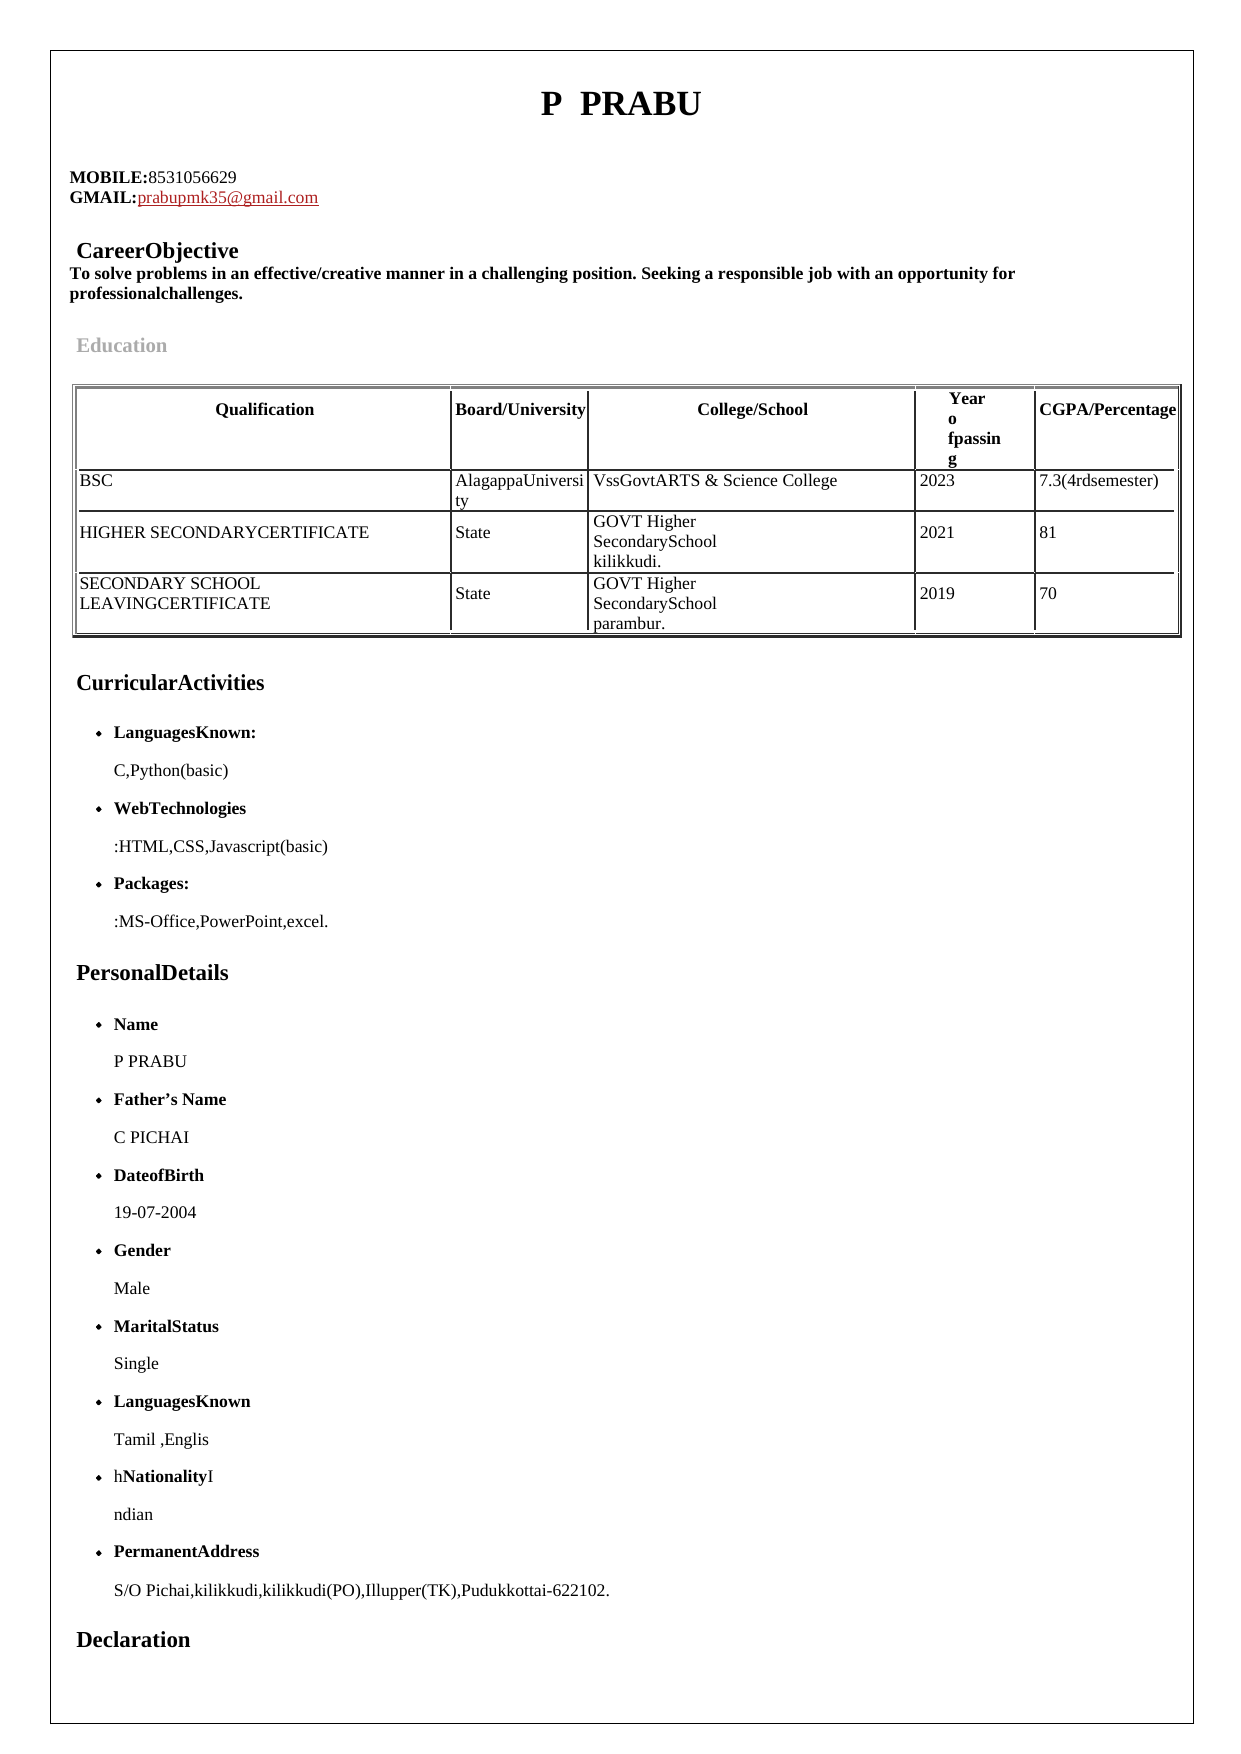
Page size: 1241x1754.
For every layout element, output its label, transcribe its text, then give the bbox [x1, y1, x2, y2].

table_cell BSC [77, 469, 450, 510]
table_cell 2019 [915, 574, 1034, 633]
text C,Python(basic) [114, 760, 1193, 780]
subtitle Declaration [76, 1626, 1193, 1653]
subtitle Name [114, 1013, 1193, 1034]
subtitle LanguagesKnown [114, 1391, 1193, 1411]
table_cell GOVT Higher SecondarySchool kilikkudi. [589, 512, 914, 572]
subtitle PersonalDetails [76, 959, 1193, 986]
table_header CGPA/Percentage [1034, 387, 1178, 469]
text 19-07-2004 [114, 1202, 1193, 1222]
text :HTML,CSS,Javascript(basic) [114, 835, 1193, 856]
table_cell State [450, 574, 588, 633]
table_cell SECONDARY SCHOOL LEAVINGCERTIFICATE [77, 572, 450, 633]
table_cell 7.3(4rdsemester) [1036, 469, 1178, 510]
subtitle CareerObjective [76, 237, 1193, 263]
table_cell 2023 [916, 471, 1034, 510]
subtitle Gender [114, 1240, 1193, 1260]
table_cell 2021 [916, 512, 1034, 572]
subtitle LanguagesKnown: [114, 722, 1193, 742]
table_cell 81 [1036, 510, 1178, 572]
subtitle MaritalStatus [114, 1315, 1193, 1336]
table_header College/School [588, 389, 915, 469]
text Male [114, 1278, 1193, 1298]
table_cell AlagappaUniversity [452, 471, 587, 510]
table_cell GOVT Higher SecondarySchool parambur. [588, 574, 915, 633]
text C PICHAI [114, 1127, 1193, 1147]
text Single [114, 1353, 1193, 1373]
text Tamil ,EnglishNationalityIndian [114, 1429, 220, 1524]
subtitle PermanentAddress [114, 1542, 1193, 1562]
subtitle Education [76, 333, 1193, 357]
table_header Year ofpassing [915, 387, 1034, 469]
subtitle Packages: [114, 873, 1193, 893]
text MOBILE:8531056629 [69, 167, 1193, 188]
subtitle DateofBirth [114, 1164, 1193, 1185]
table_header Qualification [77, 389, 450, 469]
table_cell VssGovtARTS & Science College [589, 471, 914, 510]
text To solve problems in an effective/creative manner in a challenging position. Seeking a responsible job with an opportunity for professionalchallenges. [69, 263, 1115, 303]
table_header Board/University [450, 387, 588, 469]
text GMAIL:prabupmk35@gmail.com [69, 188, 1193, 208]
subtitle Father’s Name [114, 1089, 1193, 1109]
text S/O Pichai,kilikkudi,kilikkudi(PO),Illupper(TK),Pudukkottai-622102. [114, 1579, 1193, 1600]
table_cell HIGHER SECONDARYCERTIFICATE [77, 510, 450, 572]
text :MS-Office,PowerPoint,excel. [114, 911, 1193, 931]
subtitle WebTechnologies [114, 798, 1193, 818]
title P PRABU [457, 82, 786, 123]
table_cell 70 [1034, 572, 1178, 633]
table_cell State [452, 512, 587, 572]
text CurricularActivities [76, 669, 1193, 695]
text P PRABU [114, 1051, 1193, 1071]
